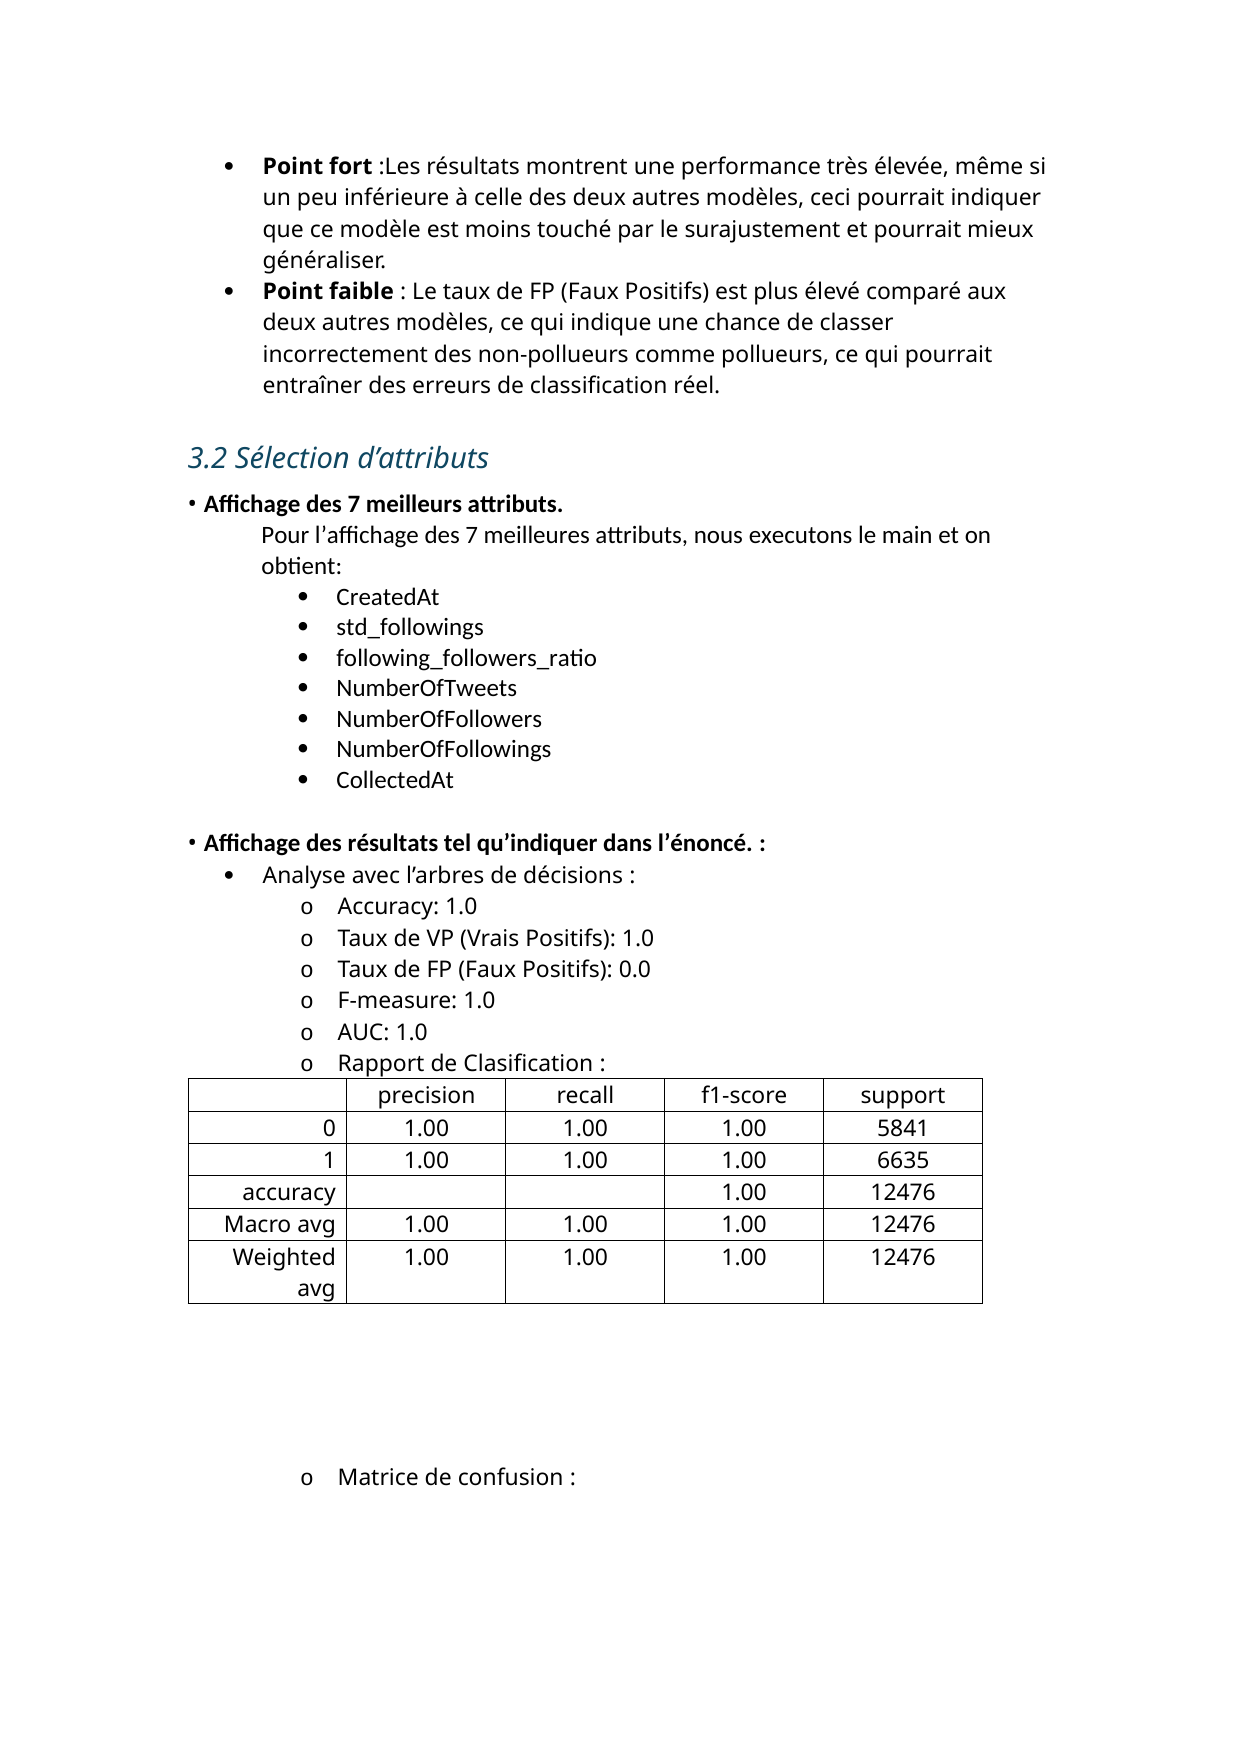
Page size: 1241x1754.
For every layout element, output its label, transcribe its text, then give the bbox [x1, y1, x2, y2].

list Matrice de confusion : [300, 1461, 1053, 1492]
text • Affichage des 7 meilleurs attributs. [187, 486, 1053, 519]
subtitle 3.2 Sélection d’attributs [187, 437, 1053, 477]
table_cell accuracy [189, 1176, 346, 1207]
list Point fort :Les résultats montrent une performance très élevée, même si un peu inférieure à celle des deux autres modèles, ceci pourrait indiquer que ce modèle est moins touché par le surajustement et pourrait mieux généraliser. [225, 150, 1053, 275]
table_header precision [347, 1079, 505, 1111]
table_cell 1.00 [347, 1144, 505, 1175]
table_cell 1.00 [665, 1241, 823, 1303]
table_cell Macro avg [189, 1209, 346, 1240]
table_cell 1.00 [347, 1112, 505, 1143]
table_header f1-score [665, 1079, 823, 1111]
list following_followers_ratio [299, 642, 1053, 672]
table_cell 1.00 [665, 1176, 823, 1207]
table_header recall [506, 1079, 664, 1111]
table_cell 1.00 [347, 1209, 505, 1240]
list CollectedAt [299, 764, 1053, 794]
list Taux de VP (Vrais Positifs): 1.0 [300, 921, 1053, 953]
table_cell 1.00 [665, 1209, 823, 1240]
table_cell 6635 [824, 1144, 982, 1175]
table_cell 1.00 [506, 1209, 664, 1240]
table_cell 1.00 [665, 1144, 823, 1175]
list Taux de FP (Faux Positifs): 0.0 [300, 953, 1053, 984]
list Rapport de Clasification : [300, 1047, 1053, 1078]
table_cell [506, 1176, 664, 1207]
list CreatedAt [299, 581, 1053, 611]
list NumberOfTweets [299, 672, 1053, 703]
list Accuracy: 1.0 [300, 890, 1053, 921]
table_cell Weighted avg [189, 1241, 346, 1303]
table_cell 1.00 [665, 1112, 823, 1143]
table_cell 12476 [824, 1176, 982, 1207]
table_cell 1 [189, 1144, 346, 1175]
table_cell 1.00 [506, 1112, 664, 1143]
list Point faible : Le taux de FP (Faux Positifs) est plus élevé comparé aux deux autres modèles, ce qui indique une chance de classer incorrectement des non-pollueurs comme pollueurs, ce qui pourrait entraîner des erreurs de classification réel. [225, 275, 1053, 400]
table_cell 5841 [824, 1112, 982, 1143]
table_cell [347, 1176, 505, 1207]
table_cell 1.00 [347, 1241, 505, 1303]
table_cell 0 [189, 1112, 346, 1143]
table_header support [824, 1079, 982, 1111]
list F-measure: 1.0 [300, 984, 1053, 1016]
list NumberOfFollowers [299, 703, 1053, 733]
text • Affichage des résultats tel qu’indiquer dans l’énoncé. : [187, 825, 1053, 859]
text Pour l’affichage des 7 meilleures attributs, nous executons le main et on obtient: [261, 519, 1053, 581]
list AUC: 1.0 [300, 1016, 1053, 1047]
table_cell 1.00 [506, 1144, 664, 1175]
table_cell 12476 [824, 1241, 982, 1303]
list std_followings [299, 611, 1053, 642]
list Analyse avec l’arbres de décisions : [225, 859, 1053, 890]
table_cell 1.00 [506, 1241, 664, 1303]
table_cell 12476 [824, 1209, 982, 1240]
table_header [189, 1079, 346, 1111]
list NumberOfFollowings [299, 733, 1053, 764]
